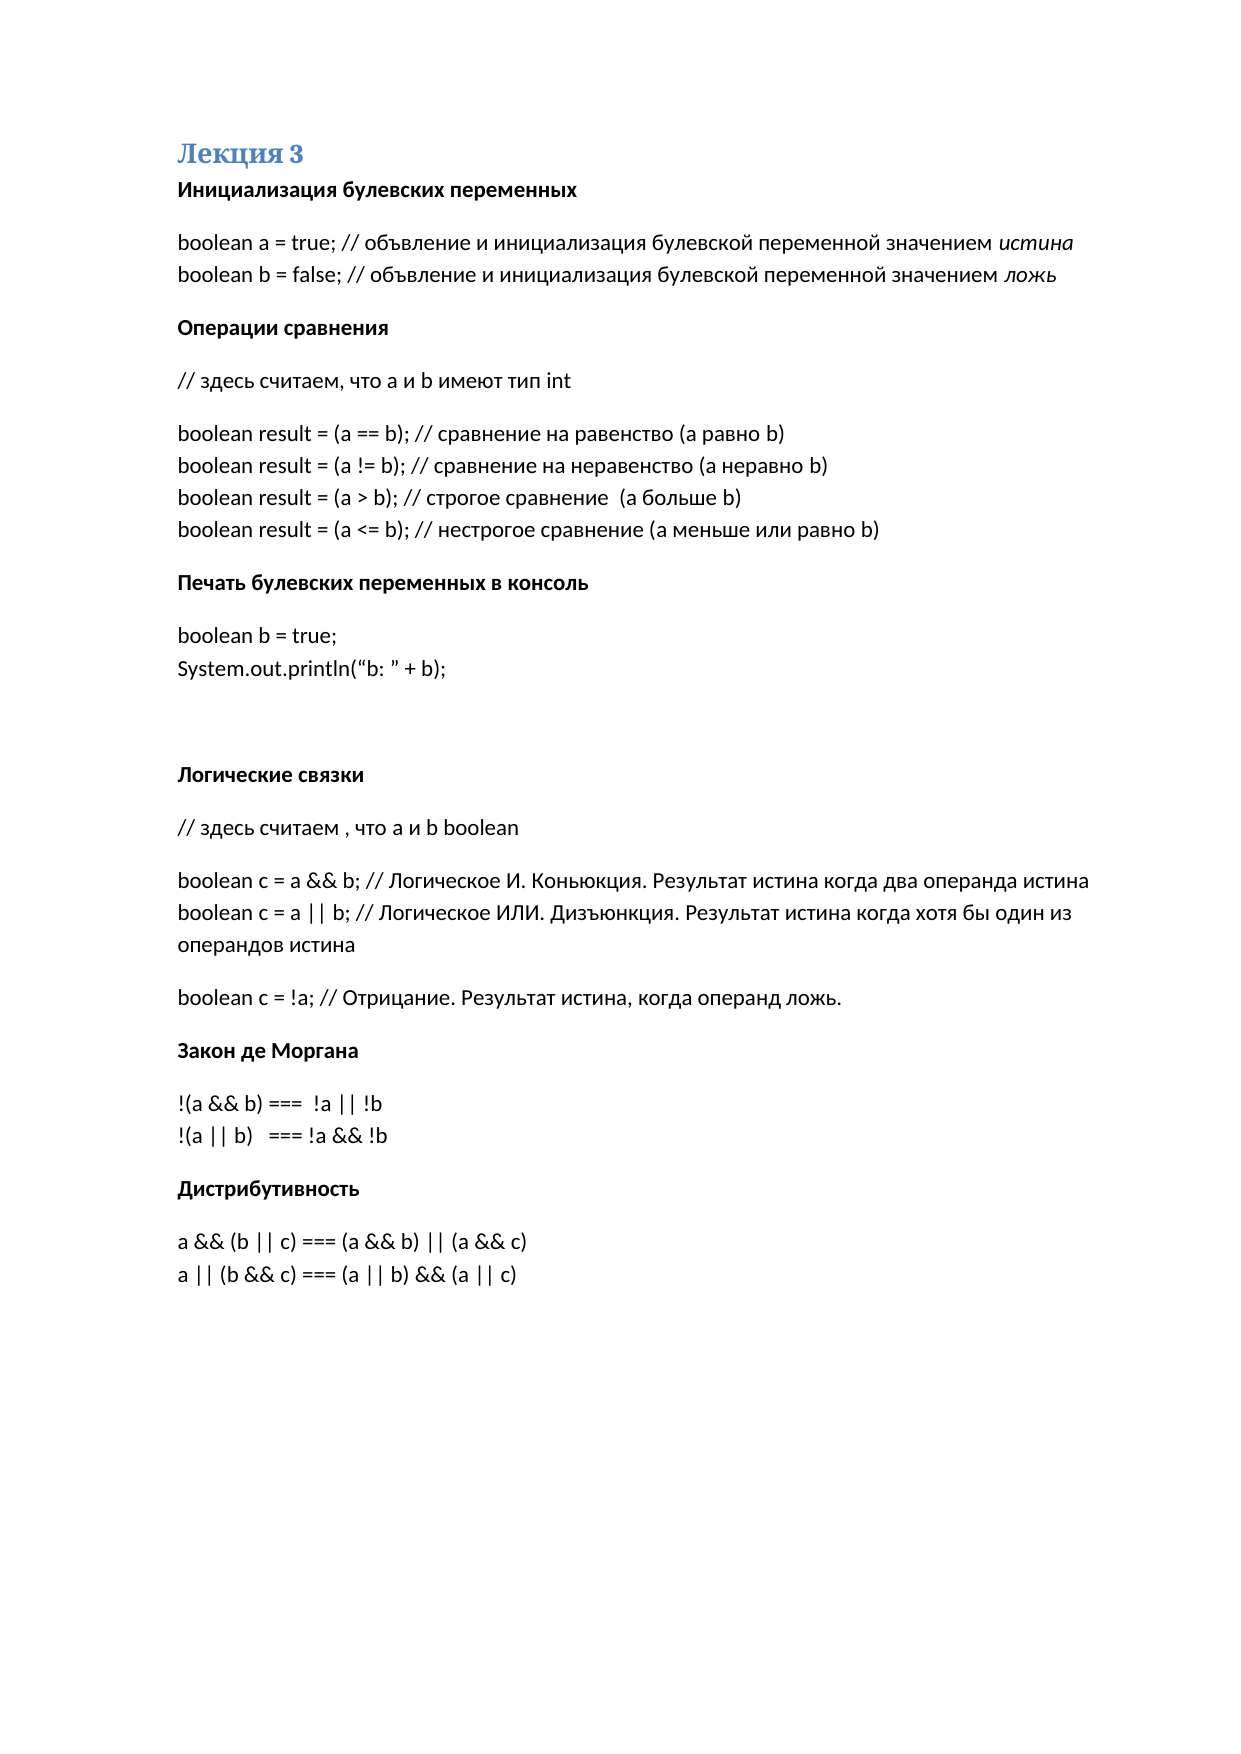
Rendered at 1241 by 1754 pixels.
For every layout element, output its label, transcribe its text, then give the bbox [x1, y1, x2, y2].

text // здесь считаем, что а и b имеют тип int [177, 366, 1152, 394]
text Операции сравнения [177, 313, 1152, 341]
text boolean c = !a; // Отрицание. Результат истина, когда операнд ложь. [177, 983, 1152, 1011]
text boolean result = (a == b); // сравнение на равенство (а равно b) boolean result = (a != b); // сравнение на неравенство (а неравно b) boolean result = (a > b); // строгое сравнение (а больше b) boolean result = (a <= b); // нестрогое сравнение (a меньше или равно b) [177, 419, 1152, 543]
subtitle Лекция 3 [177, 139, 1152, 170]
text // здесь считаем , что a и b boolean [177, 813, 1152, 841]
text Инициализация булевских переменных [177, 175, 1152, 203]
text a && (b || c) === (a && b) || (a && c) a || (b && c) === (a || b) && (a || c) [177, 1227, 1152, 1288]
text Логические связки [177, 760, 1152, 788]
text boolean a = true; // объвление и инициализация булевской переменной значением истина boolean b = false; // объвление и инициализация булевской переменной значением ложь [177, 228, 1152, 288]
text !(a && b) === !a || !b !(a || b) === !a && !b [177, 1089, 1152, 1149]
text Закон де Моргана [177, 1036, 1152, 1064]
text boolean b = true; System.out.println(“b: ” + b); [177, 622, 1152, 682]
text Печать булевских переменных в консоль [177, 568, 1152, 597]
text Дистрибутивность [177, 1174, 1152, 1202]
text boolean c = a && b; // Логическое И. Коньюкция. Результат истина когда два операнда истина boolean c = a || b; // Логическое ИЛИ. Дизъюнкция. Результат истина когда хотя бы один из операндов истина [177, 866, 1152, 958]
